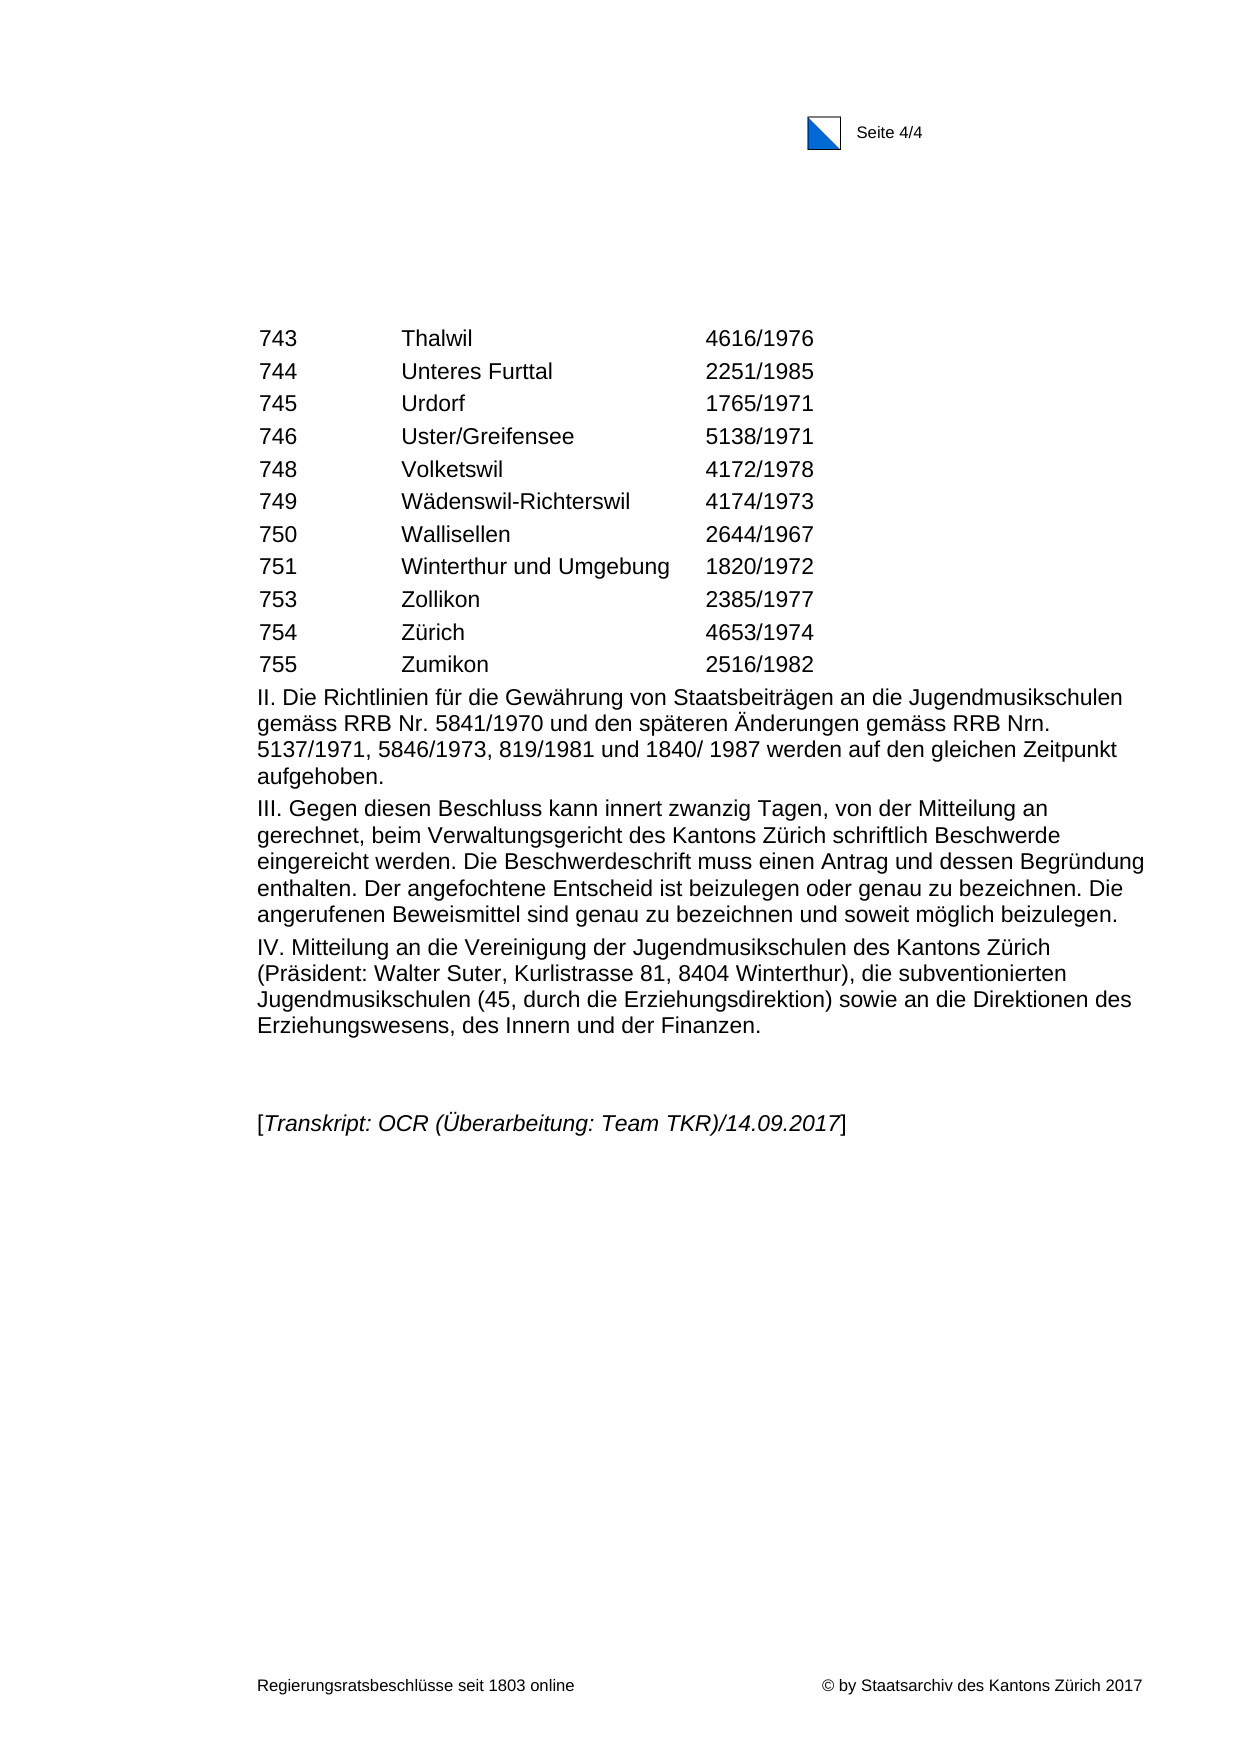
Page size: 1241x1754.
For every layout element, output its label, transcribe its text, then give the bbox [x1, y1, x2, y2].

table_cell Unteres Furttal [400, 351, 686, 384]
table_cell 2516/1982 [686, 645, 833, 677]
table_cell 4653/1974 [686, 612, 833, 645]
text IV. Mitteilung an die Vereinigung der Jugendmusikschulen des Kantons Zürich (Präsident: Walter Suter, Kurlistrasse 81, 8404 Winterthur), die subventionierten Jugendmusikschulen (45, durch die Erziehungsdirektion) sowie an die Direktionen des Erziehungswesens, des Innern und der Finanzen. [257, 933, 1146, 1039]
table_cell 754 [258, 612, 400, 645]
table_cell 751 [258, 547, 400, 580]
table_cell Zumikon [400, 645, 686, 677]
table_cell Zürich [400, 612, 686, 645]
table_cell 753 [258, 580, 400, 612]
table_cell 2385/1977 [686, 580, 833, 612]
table_cell 743 [258, 319, 400, 351]
table_cell 746 [258, 417, 400, 449]
table_cell Wädenswil-Richterswil [400, 482, 686, 514]
table_cell 745 [258, 384, 400, 417]
table_cell 5138/1971 [686, 417, 833, 449]
table_cell 2251/1985 [686, 351, 833, 384]
table_cell Thalwil [400, 319, 686, 351]
table_cell 744 [258, 351, 400, 384]
table_cell 748 [258, 449, 400, 482]
table_cell 750 [258, 515, 400, 547]
table_cell 2644/1967 [686, 515, 833, 547]
table_cell Urdorf [400, 384, 686, 417]
table_cell Uster/Greifensee [400, 417, 686, 449]
table_cell 755 [258, 645, 400, 677]
table_cell 4174/1973 [686, 482, 833, 514]
table_cell 749 [258, 482, 400, 514]
table_cell Volketswil [400, 449, 686, 482]
table_cell 1765/1971 [686, 384, 833, 417]
table_cell 4172/1978 [686, 449, 833, 482]
text [Transkript: OCR (Überarbeitung: Team TKR)/14.09.2017] [257, 1110, 1146, 1137]
table_cell 4616/1976 [686, 319, 833, 351]
text II. Die Richtlinien für die Gewährung von Staatsbeiträgen an die Jugendmusikschulen gemäss RRB Nr. 5841/1970 und den späteren Änderungen gemäss RRB Nrn. 5137/1971, 5846/1973, 819/1981 und 1840/ 1987 werden auf den gleichen Zeitpunkt aufgehoben. [257, 684, 1146, 789]
table_cell Winterthur und Umgebung [400, 547, 686, 580]
table_cell Wallisellen [400, 515, 686, 547]
text III. Gegen diesen Beschluss kann innert zwanzig Tagen, von der Mitteilung an gerechnet, beim Verwaltungsgericht des Kantons Zürich schriftlich Beschwerde eingereicht werden. Die Beschwerdeschrift muss einen Antrag und dessen Begründung enthalten. Der angefochtene Entscheid ist beizulegen oder genau zu bezeichnen. Die angerufenen Beweismittel sind genau zu bezeichnen und soweit möglich beizulegen. [257, 795, 1146, 927]
table_cell 1820/1972 [686, 547, 833, 580]
picture [806, 115, 842, 151]
table_cell Zollikon [400, 580, 686, 612]
